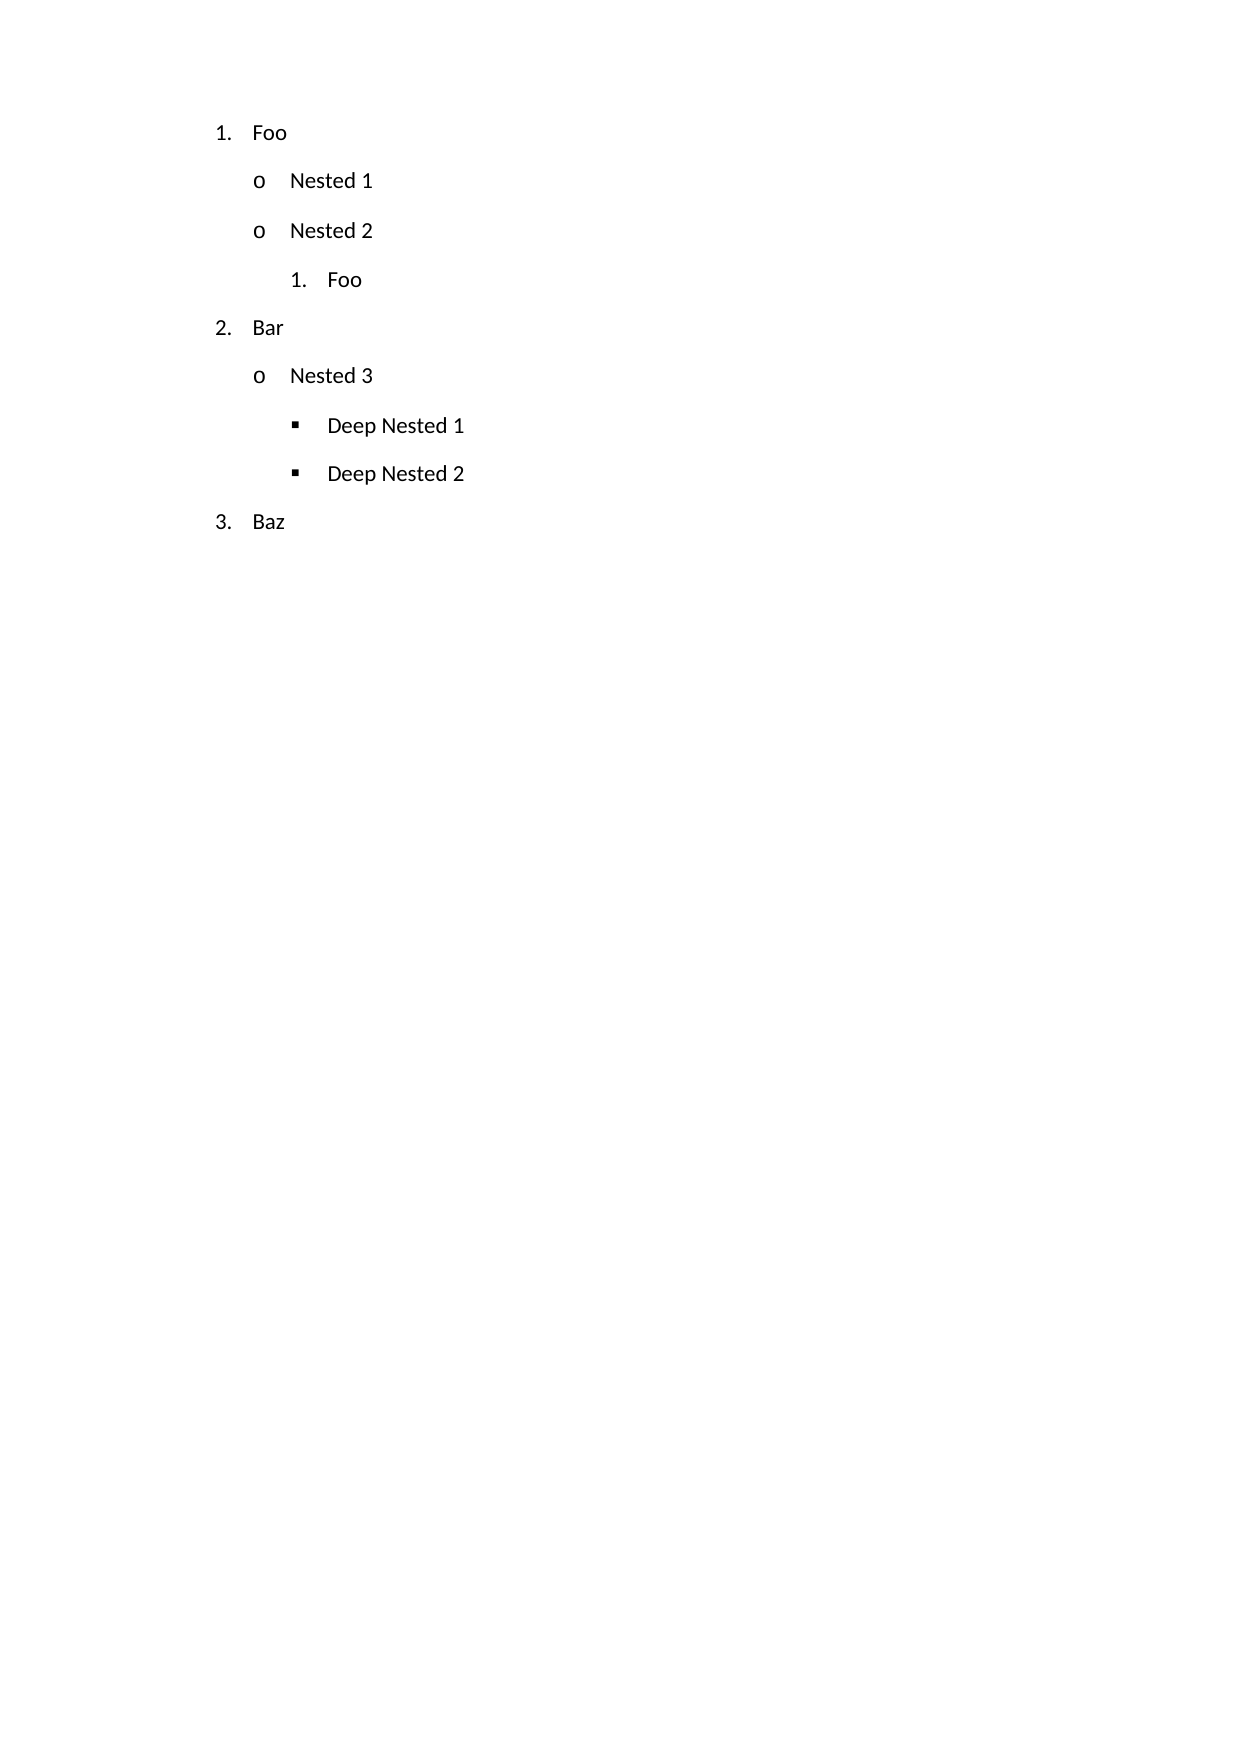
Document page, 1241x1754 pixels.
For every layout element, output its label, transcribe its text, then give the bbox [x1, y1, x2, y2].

list Deep Nested 1 [290, 411, 1152, 439]
list Bar [215, 313, 1152, 342]
list Nested 3 [252, 362, 1152, 391]
list Foo [290, 265, 1152, 293]
list Foo [215, 118, 1152, 146]
list Baz [215, 507, 1152, 536]
list Deep Nested 2 [290, 459, 1152, 487]
list Nested 1 [252, 166, 1152, 195]
list Nested 2 [252, 216, 1152, 245]
